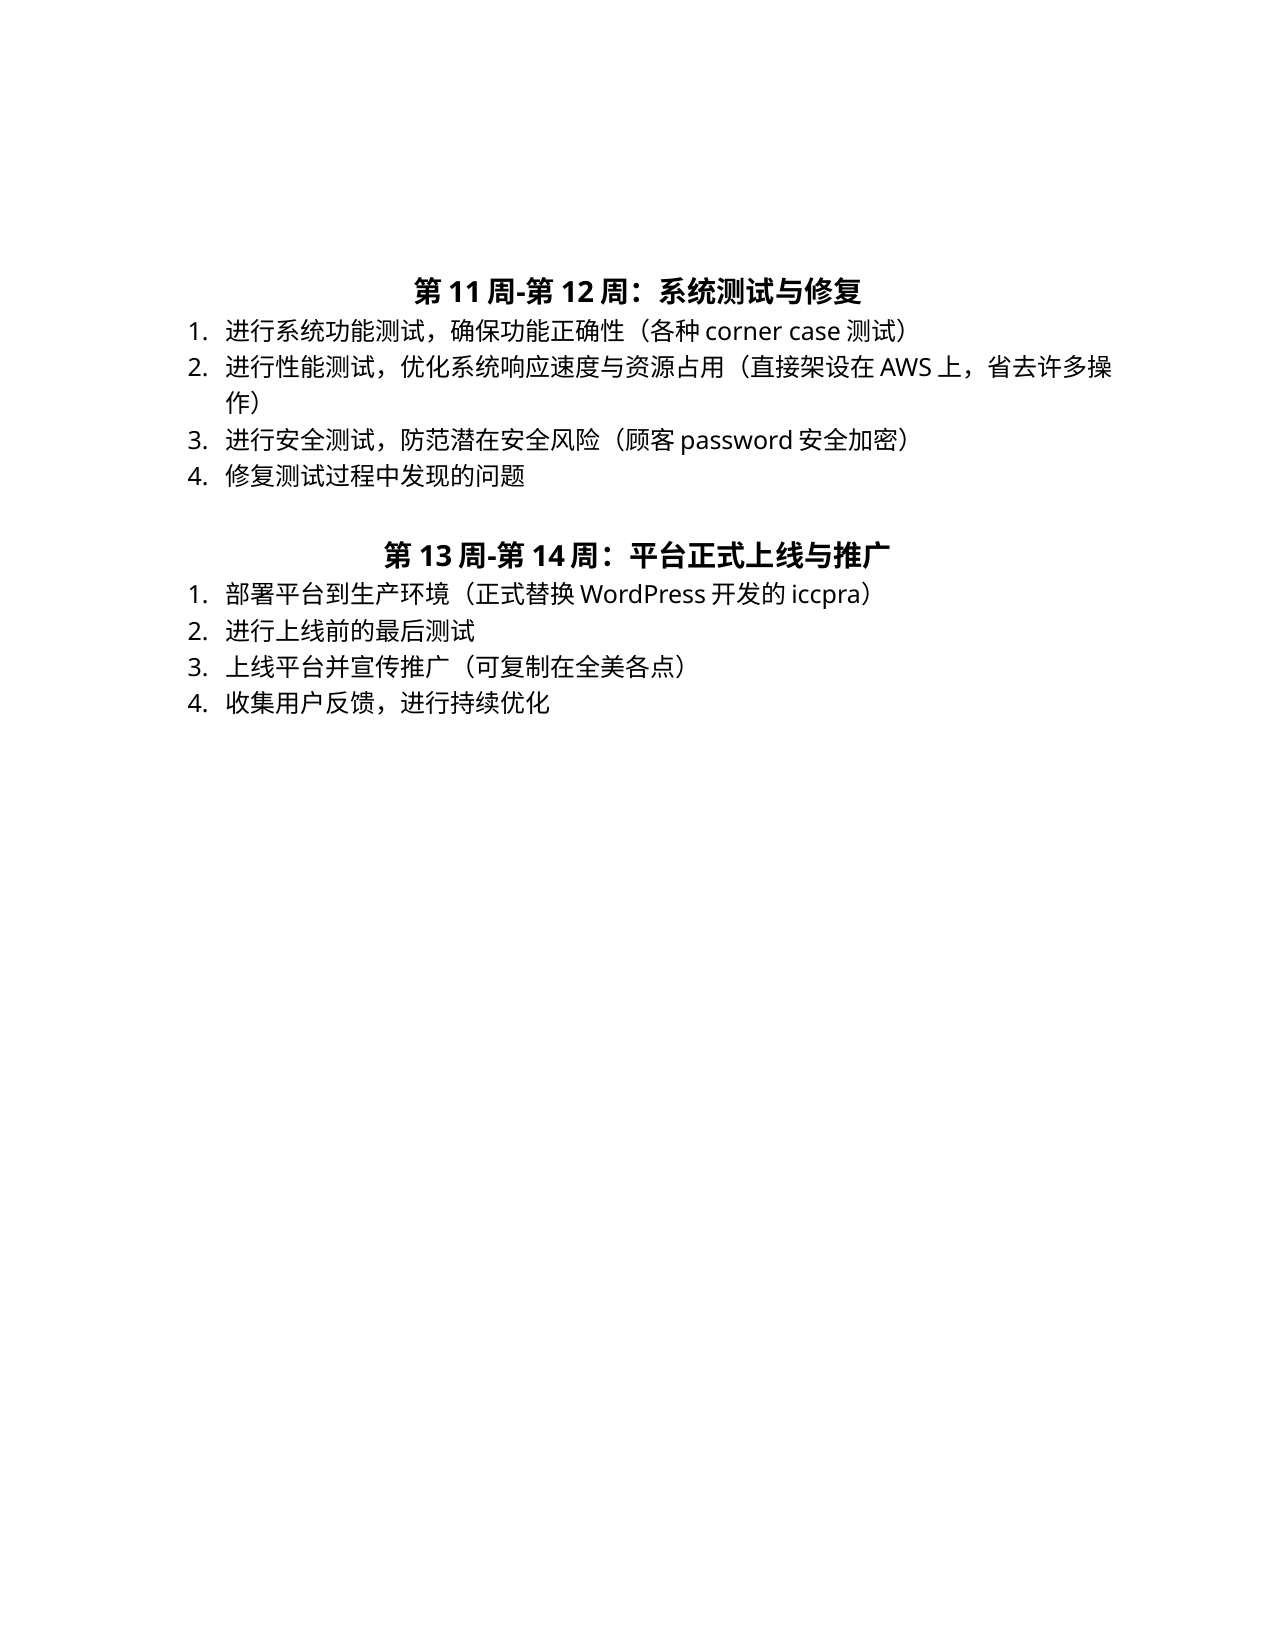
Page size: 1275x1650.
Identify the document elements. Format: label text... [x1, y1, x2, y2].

list 进行系统功能测试，确保功能正确性（各种corner case测试） [187, 311, 1125, 348]
text 第11周-第12周：系统测试与修复 [150, 269, 1125, 311]
list 进行上线前的最后测试 [187, 611, 1125, 647]
text 第13周-第14周：平台正式上线与推广 [150, 532, 1125, 575]
list 进行安全测试，防范潜在安全风险（顾客password安全加密） [187, 420, 1125, 456]
list 上线平台并宣传推广（可复制在全美各点） [187, 647, 1125, 683]
list 修复测试过程中发现的问题 [187, 456, 1125, 493]
list 进行性能测试，优化系统响应速度与资源占用（直接架设在AWS上，省去许多操作） [187, 348, 1125, 420]
list 部署平台到生产环境（正式替换WordPress开发的iccpra） [187, 575, 1125, 611]
list 收集用户反馈，进行持续优化 [187, 683, 1125, 720]
